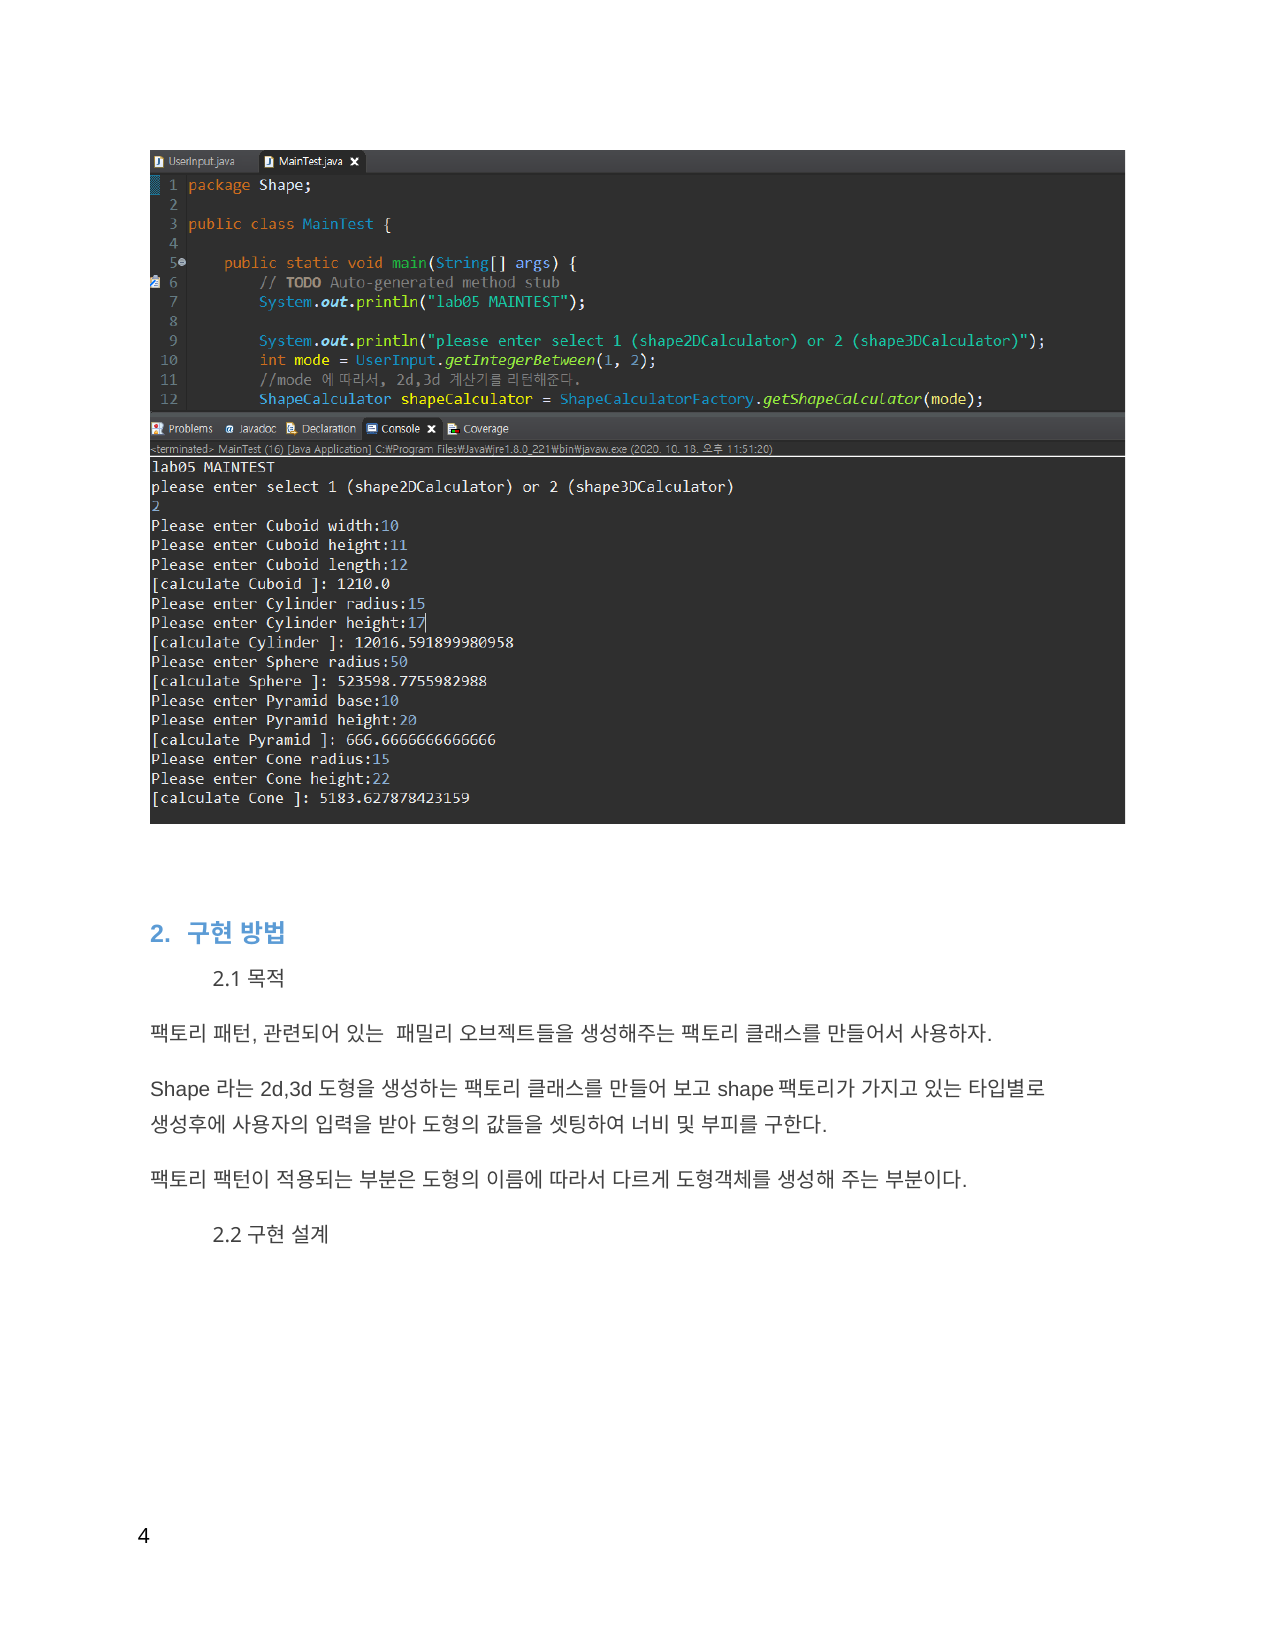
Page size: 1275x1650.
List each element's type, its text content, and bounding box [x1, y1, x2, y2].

picture [150, 150, 1125, 824]
subtitle 2.2 구현 설계 [212, 1219, 1125, 1249]
subtitle 2.1 목적 [212, 962, 1125, 993]
subtitle 구현 방법 [150, 914, 1125, 950]
text Shape 라는 2d,3d 도형을 생성하는 팩토리 클래스를 만들어 보고 shape팩토리가 가지고 있는 타입별로 생성후에 사용자의 입력을 받아 도형의 값들을 셋팅하여 너비 및 부피를 구한다. [150, 1072, 1125, 1139]
text 팩토리 팩턴이 적용되는 부분은 도형의 이름에 따라서 다르게 도형객체를 생성해 주는 부분이다. [150, 1164, 1125, 1194]
text 팩토리 패턴, 관련되어 있는 패밀리 오브젝트들을 생성해주는 팩토리 클래스를 만들어서 사용하자. [150, 1017, 1125, 1048]
